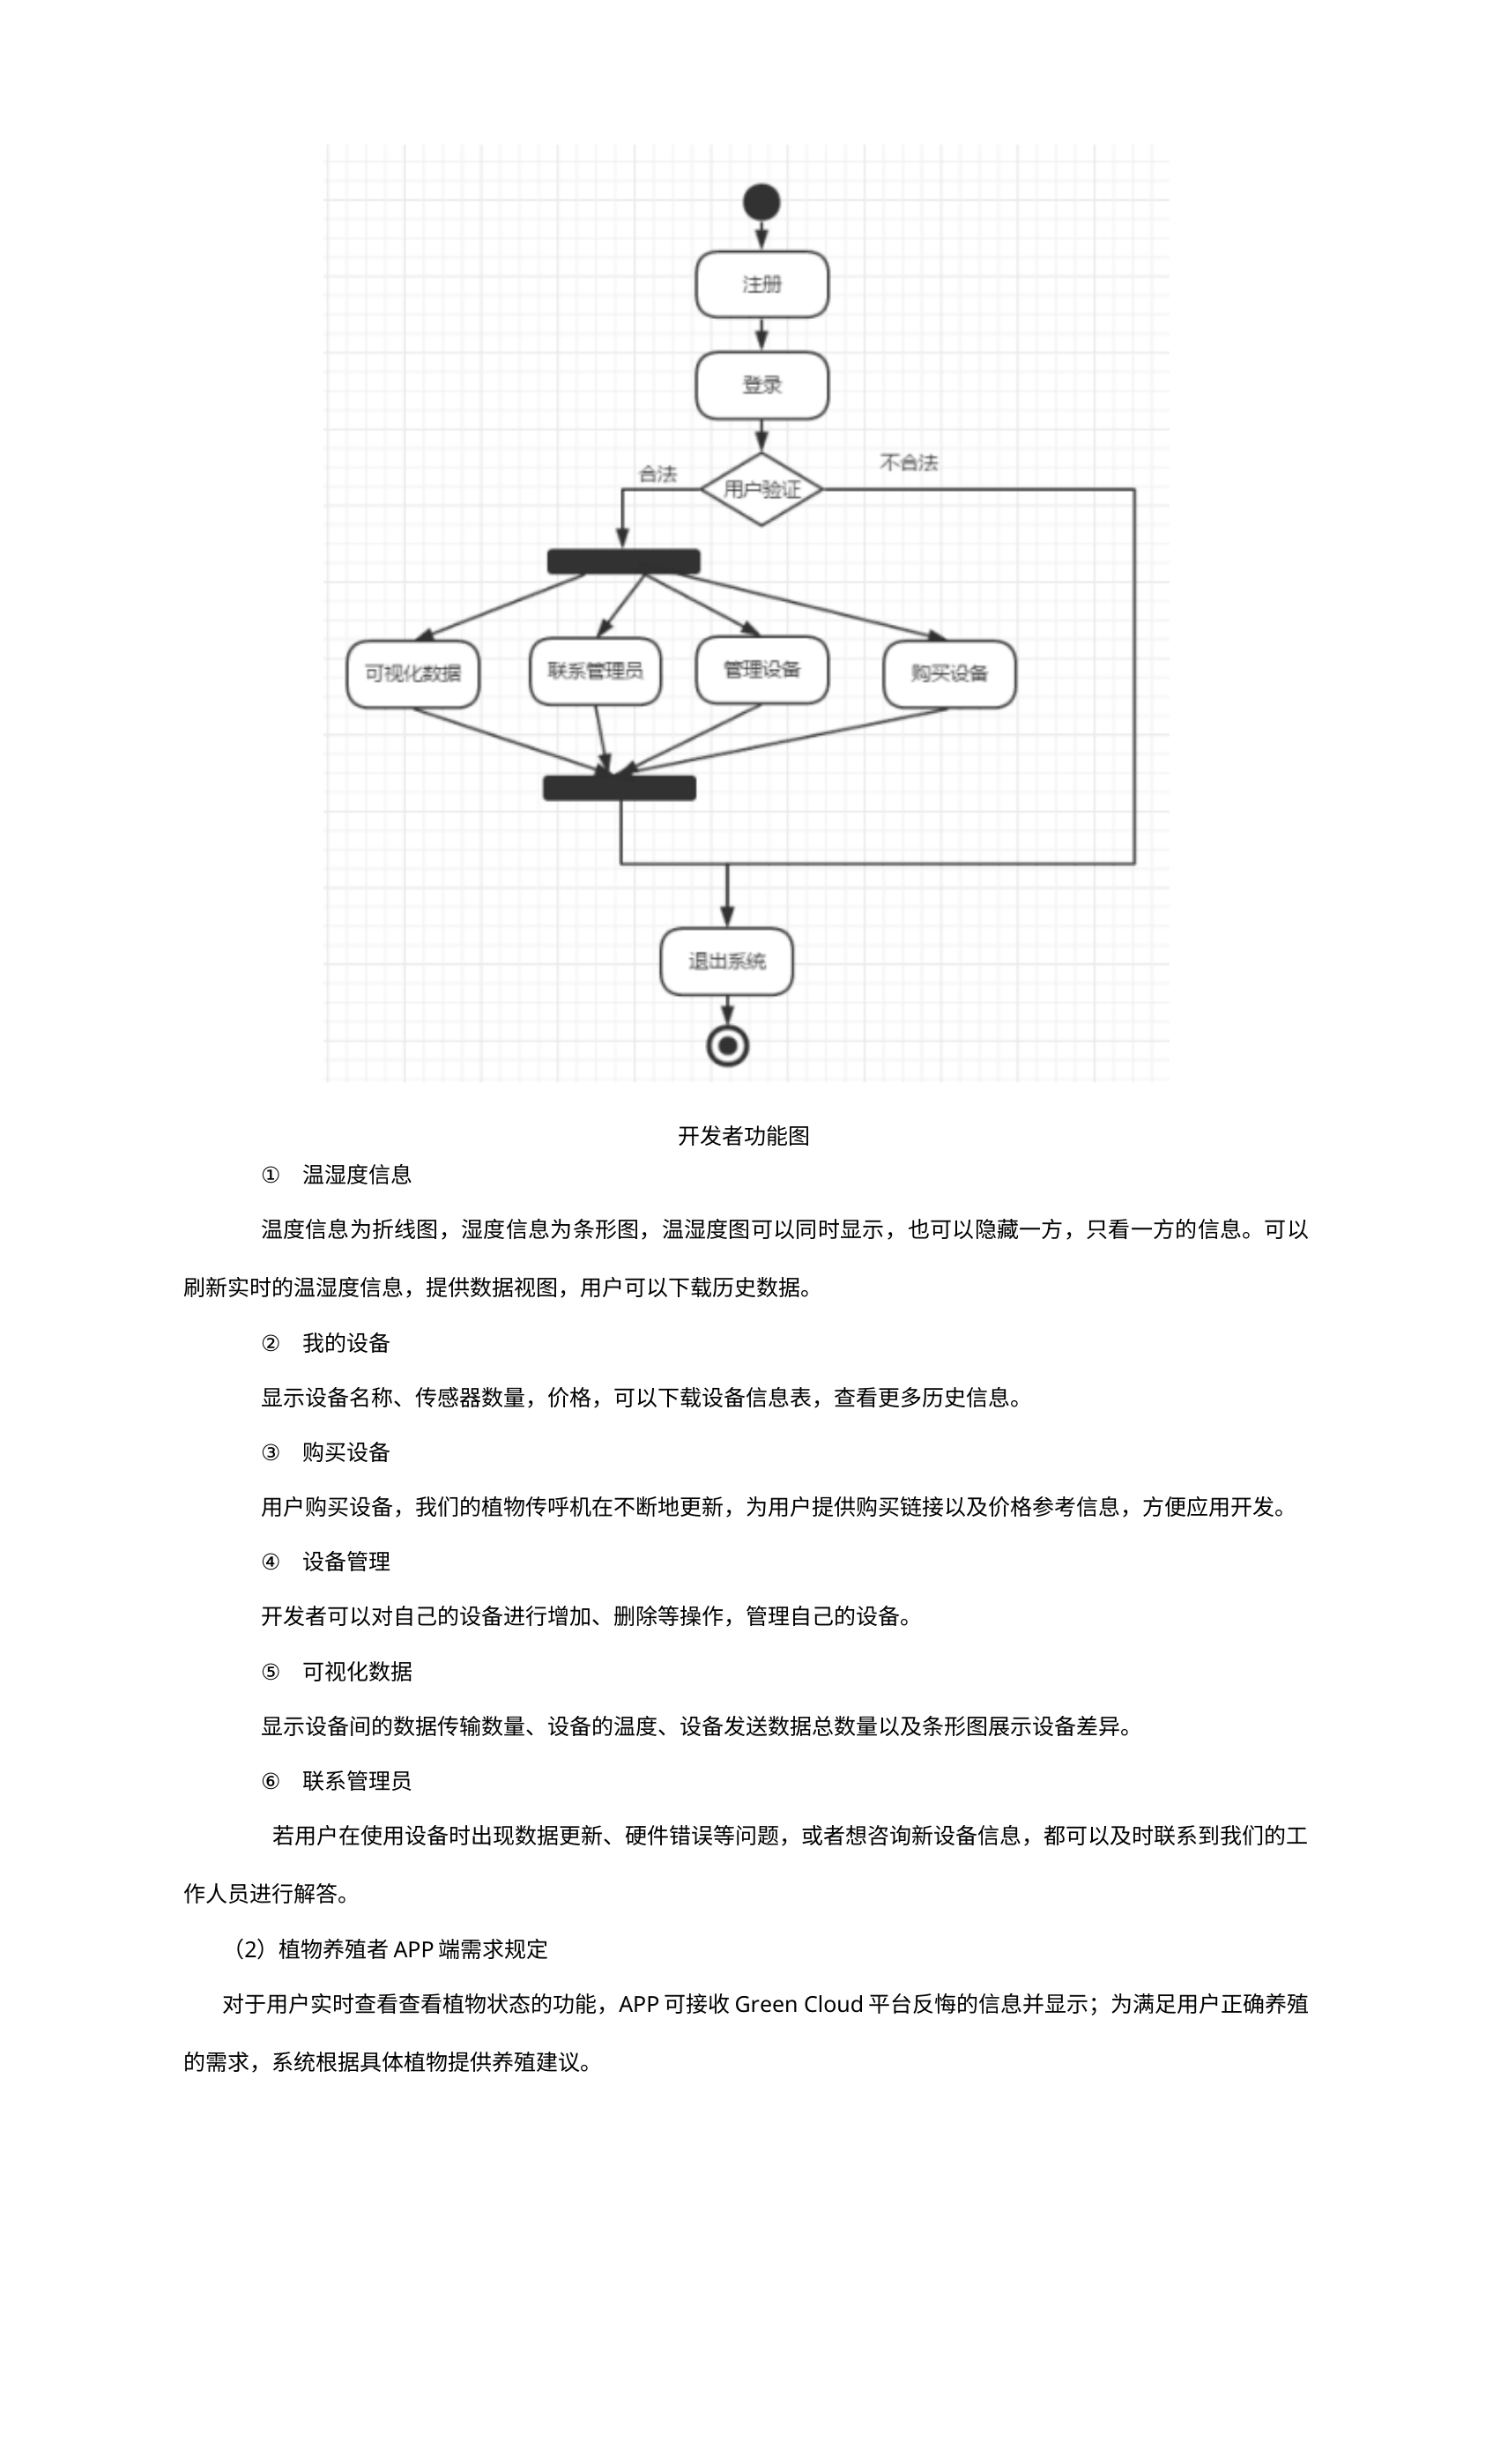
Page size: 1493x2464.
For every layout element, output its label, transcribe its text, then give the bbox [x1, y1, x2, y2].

text 温度信息为折线图，湿度信息为条形图，温湿度图可以同时显示，也可以隐藏一方，只看一方的信息。可以刷新实时的温湿度信息，提供数据视图，用户可以下载历史数据。 [183, 1209, 1309, 1306]
text 开发者功能图 [183, 1116, 1309, 1154]
text ⑤ 可视化数据 [183, 1651, 1309, 1689]
text （2）植物养殖者APP端需求规定 [183, 1928, 1309, 1967]
text 用户购买设备，我们的植物传呼机在不断地更新，为用户提供购买链接以及价格参考信息，方便应用开发。 [183, 1487, 1309, 1525]
text 若用户在使用设备时出现数据更新、硬件错误等问题，或者想咨询新设备信息，都可以及时联系到我们的工作人员进行解答。 [183, 1815, 1309, 1912]
text 显示设备名称、传感器数量，价格，可以下载设备信息表，查看更多历史信息。 [183, 1377, 1309, 1415]
text ① 温湿度信息 [183, 1154, 1309, 1193]
text 显示设备间的数据传输数量、设备的温度、设备发送数据总数量以及条形图展示设备差异。 [183, 1706, 1309, 1744]
text 对于用户实时查看查看植物状态的功能，APP可接收Green Cloud平台反悔的信息并显示；为满足用户正确养殖的需求，系统根据具体植物提供养殖建议。 [183, 1983, 1309, 2080]
text ⑥ 联系管理员 [183, 1761, 1309, 1800]
text 开发者可以对自己的设备进行增加、删除等操作，管理自己的设备。 [183, 1596, 1309, 1635]
text ③ 购买设备 [183, 1431, 1309, 1471]
text ② 我的设备 [183, 1322, 1309, 1361]
picture [323, 145, 1170, 1085]
text ④ 设备管理 [183, 1541, 1309, 1580]
